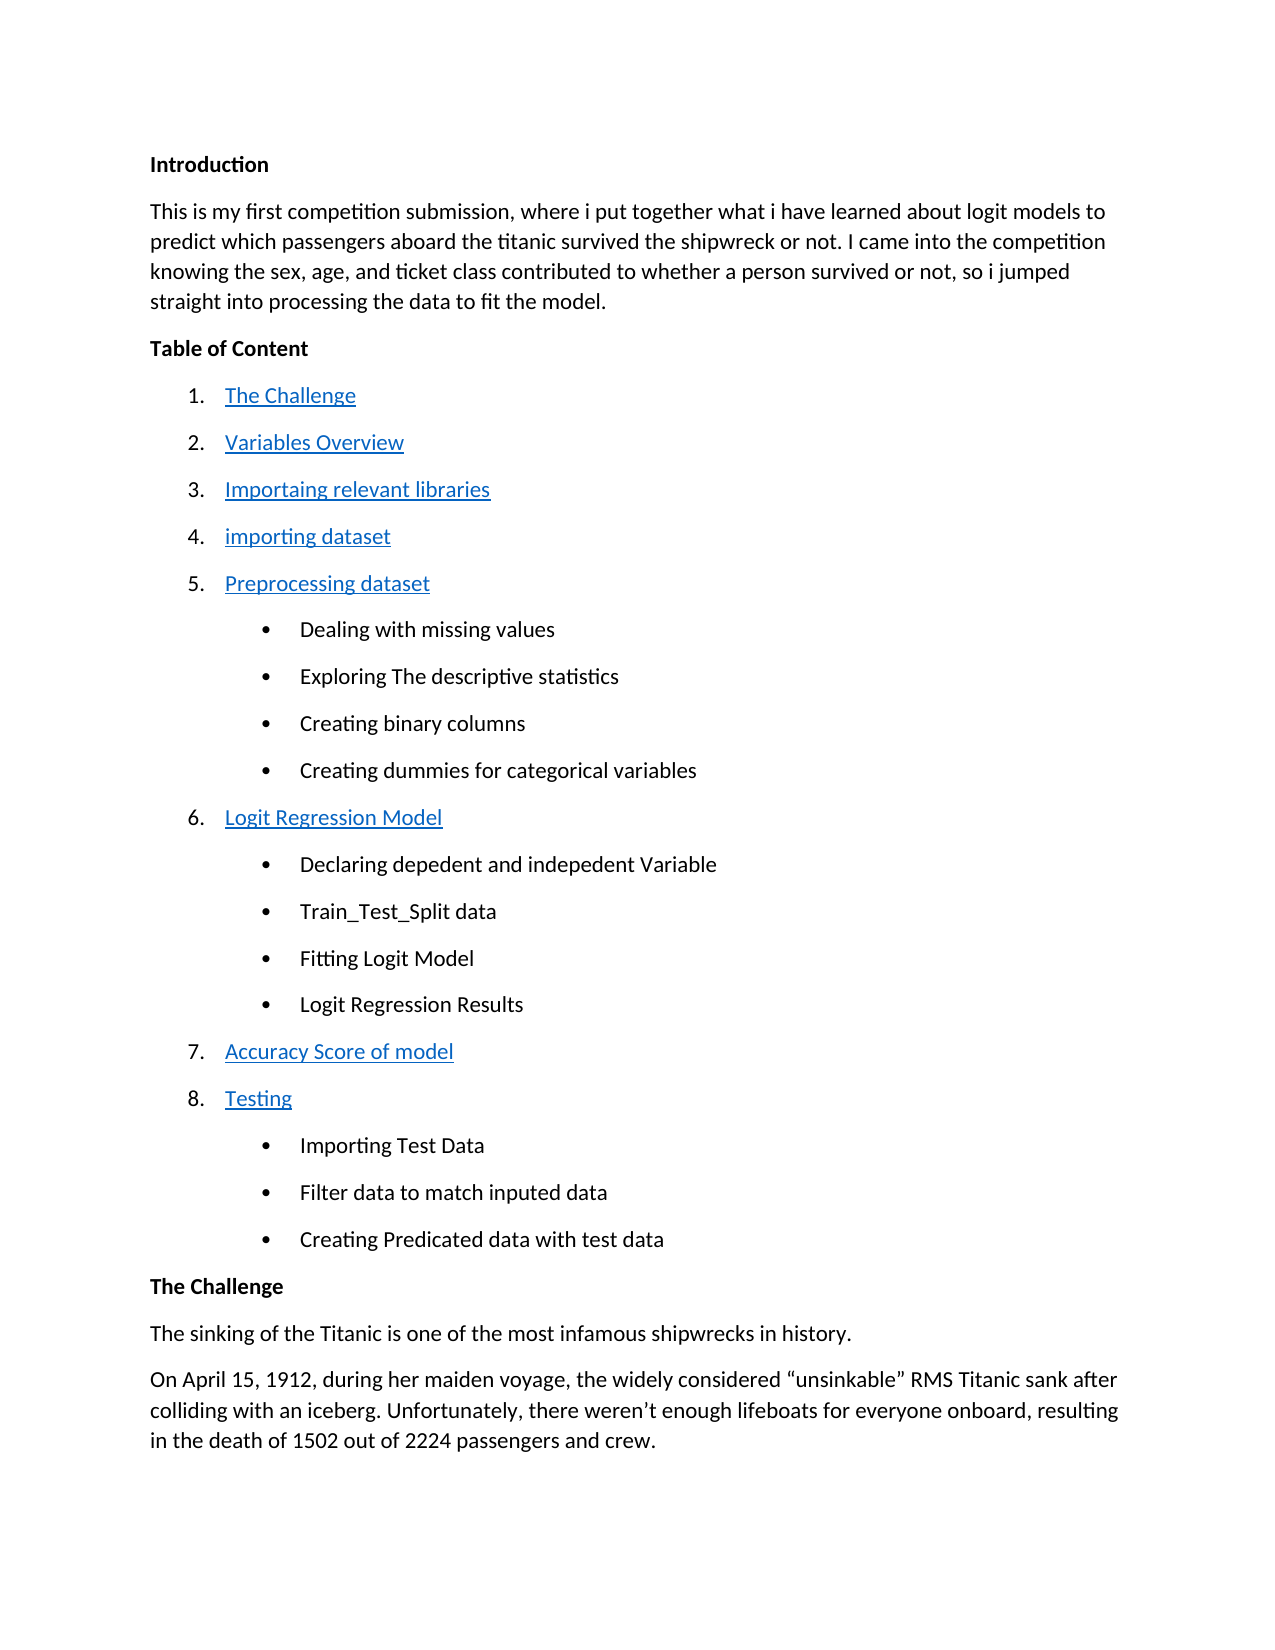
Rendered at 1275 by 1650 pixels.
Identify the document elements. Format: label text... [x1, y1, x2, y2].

list Importaing relevant libraries [187, 475, 1125, 503]
list Creating Predicated data with test data [262, 1225, 1125, 1253]
list importing dataset [187, 522, 1125, 550]
list Train_Test_Split data [262, 897, 1125, 925]
text The sinking of the Titanic is one of the most infamous shipwrecks in history. [150, 1319, 1125, 1347]
list The Challenge [187, 381, 1125, 409]
list Creating binary columns [262, 709, 1125, 737]
text The Challenge [150, 1272, 1125, 1300]
list Accuracy Score of model [187, 1037, 1125, 1066]
list Variables Overview [187, 428, 1125, 456]
list Exploring The descriptive statistics [262, 662, 1125, 691]
list Creating dummies for categorical variables [262, 756, 1125, 784]
list Filter data to match inputed data [262, 1178, 1125, 1206]
list Fitting Logit Model [262, 944, 1125, 972]
text This is my first competition submission, where i put together what i have learned about logit models to predict which passengers aboard the titanic survived the shipwreck or not. I came into the competition knowing the sex, age, and ticket class contributed to whether a person survived or not, so i jumped straight into processing the data to fit the model. [150, 197, 1125, 316]
list Testing [187, 1084, 1125, 1112]
list Dealing with missing values [262, 616, 1125, 644]
text Table of Content [150, 334, 1125, 362]
list Declaring depedent and indepedent Variable [262, 850, 1125, 878]
text Introduction [150, 150, 1125, 178]
list Logit Regression Model [187, 803, 1125, 831]
text On April 15, 1912, during her maiden voyage, the widely considered “unsinkable” RMS Titanic sank after colliding with an iceberg. Unfortunately, there weren’t enough lifeboats for everyone onboard, resulting in the death of 1502 out of 2224 passengers and crew. [150, 1366, 1125, 1454]
list Logit Regression Results [262, 991, 1125, 1019]
list Importing Test Data [262, 1131, 1125, 1159]
list Preprocessing dataset [187, 569, 1125, 597]
